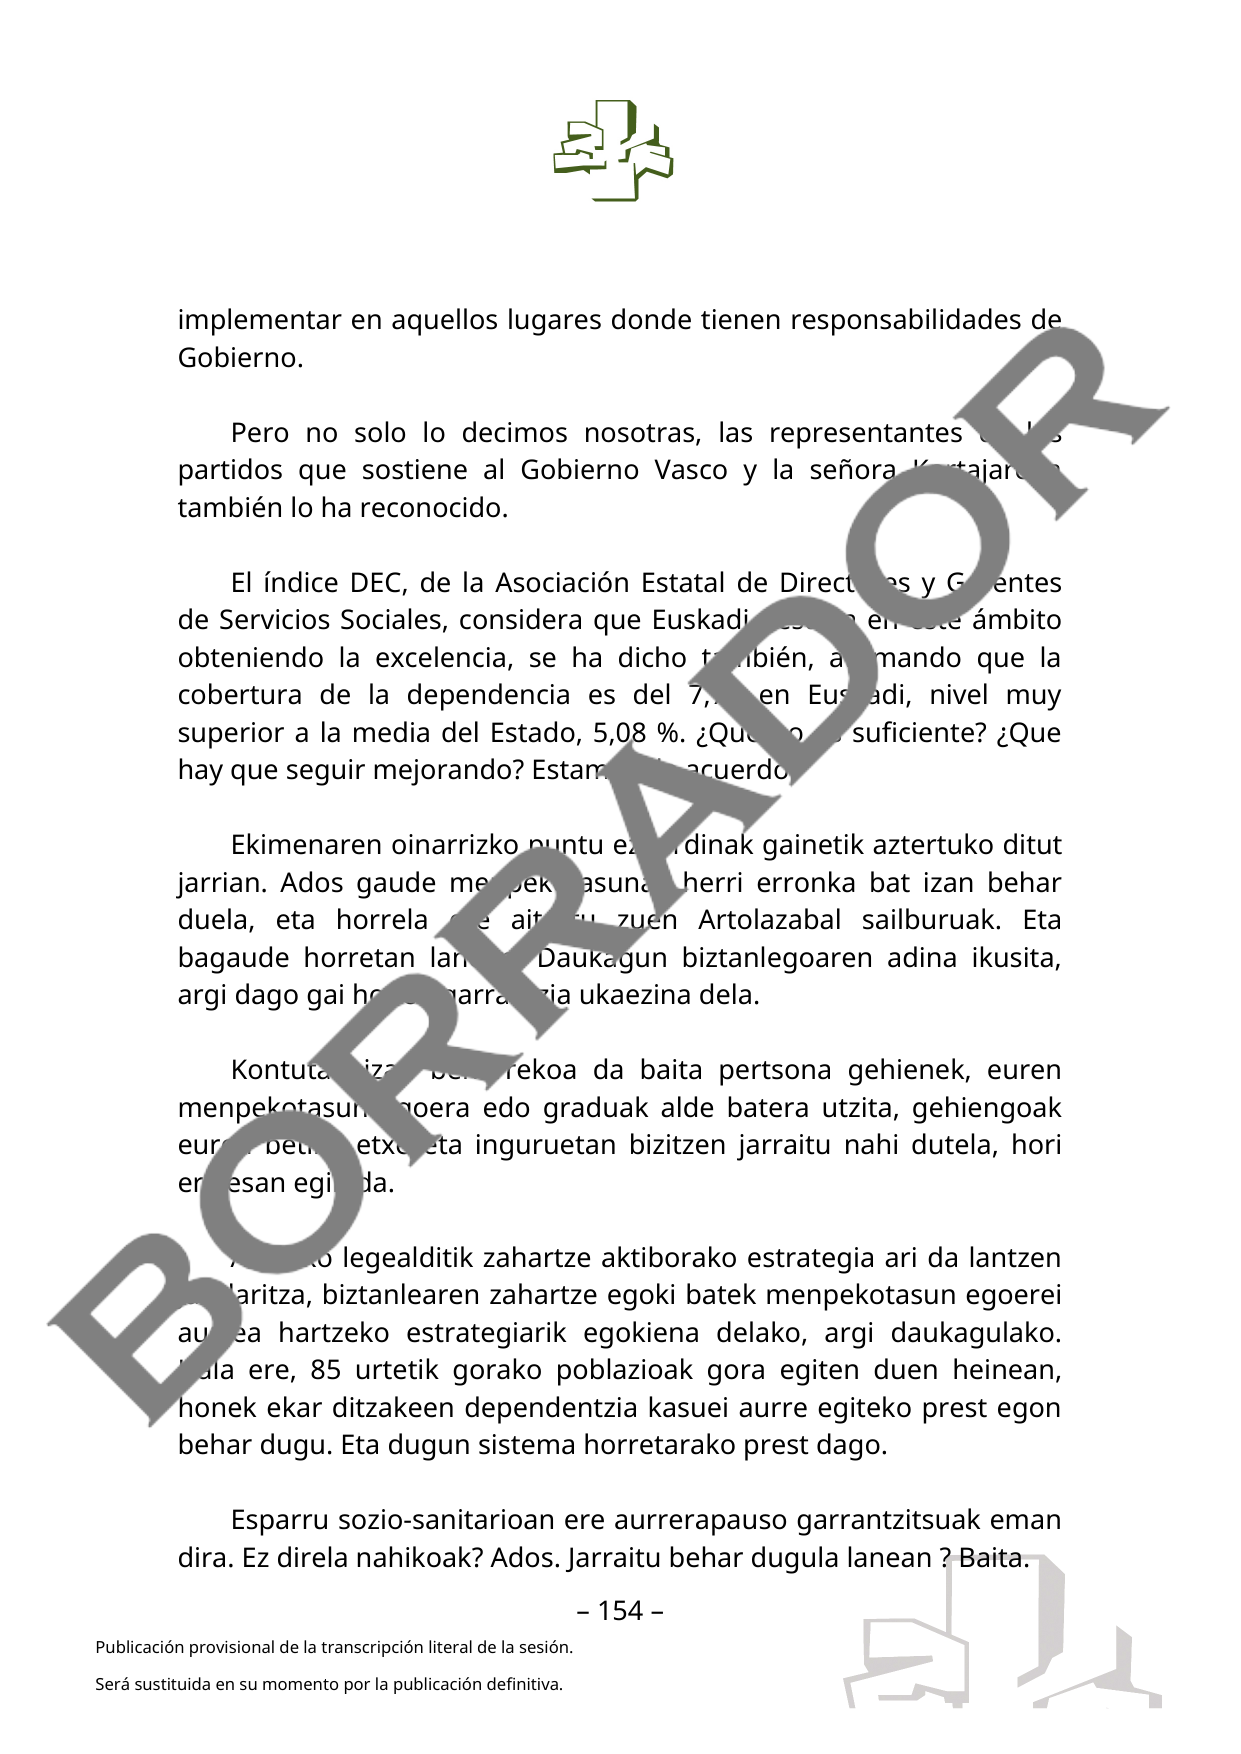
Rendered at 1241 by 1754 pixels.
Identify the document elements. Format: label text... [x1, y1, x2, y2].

picture [524, 77, 702, 225]
picture [797, 1491, 1169, 1710]
text Esparru sozio-sanitarioan ere aurrerapauso garrantzitsuak eman dira. Ez direla nahikoak? Ados. Jarraitu behar dugula lanean ? Baita. [177, 1500, 1063, 1575]
text Aurreko legealditik zahartze aktiborako estrategia ari da lantzen Jaurlaritza, biztanlearen zahartze egoki batek menpekotasun egoerei aurrea hartzeko estrategiarik egokiena delako, argi daukagulako. Hala ere, 85 urtetik gorako poblazioak gora egiten duen heinean, honek ekar ditzakeen dependentzia kasuei aurre egiteko prest egon behar dugu. Eta dugun sistema horretarako prest dago. [177, 1237, 1063, 1462]
text Pero no solo lo decimos nosotras, las representantes de los partidos que sostiene al Gobierno Vasco y la señora Kortajarena también lo ha reconocido. [177, 412, 1063, 525]
text Kontutan izan beharrekoa da baita pertsona gehienek, euren menpekotasun egoera edo graduak alde batera utzita, gehiengoak euren betiko etxe eta inguruetan bizitzen jarraitu nahi dutela, hori ere esan egin da. [177, 1050, 1063, 1200]
text Ekimenaren oinarrizko puntu ezberdinak gainetik aztertuko ditut jarrian. Ados gaude menpekotasunak herri erronka bat izan behar duela, eta horrela ere aitortu zuen Artolazabal sailburuak. Eta bagaude horretan lanean. Daukagun biztanlegoaren adina ikusita, argi dago gai honen garrantzia ukaezina dela. [525, 825, 1063, 1012]
text Ekimenaren oinarrizko puntu ezberdinak gainetik aztertuko ditut jarrian. Ados gaude menpekotasunak herri erronka bat izan behar duela, eta horrela ere aitortu zuen Artolazabal sailburuak. Eta bagaude horretan lanean. Daukagun biztanlegoaren adina ikusita, argi dago gai honen garrantzia ukaezina dela. [177, 825, 653, 1012]
text El índice DEC, de la Asociación Estatal de Directores y Gerentes de Servicios Sociales, considera que Euskadi destaca en este ámbito obteniendo la excelencia, se ha dicho también, afirmando que la cobertura de la dependencia es del 7,75 en Euskadi, nivel muy superior a la media del Estado, 5,08 %. ¿Que no es suficiente? ¿Que hay que seguir mejorando? Estamos de acuerdo. [177, 562, 1063, 787]
